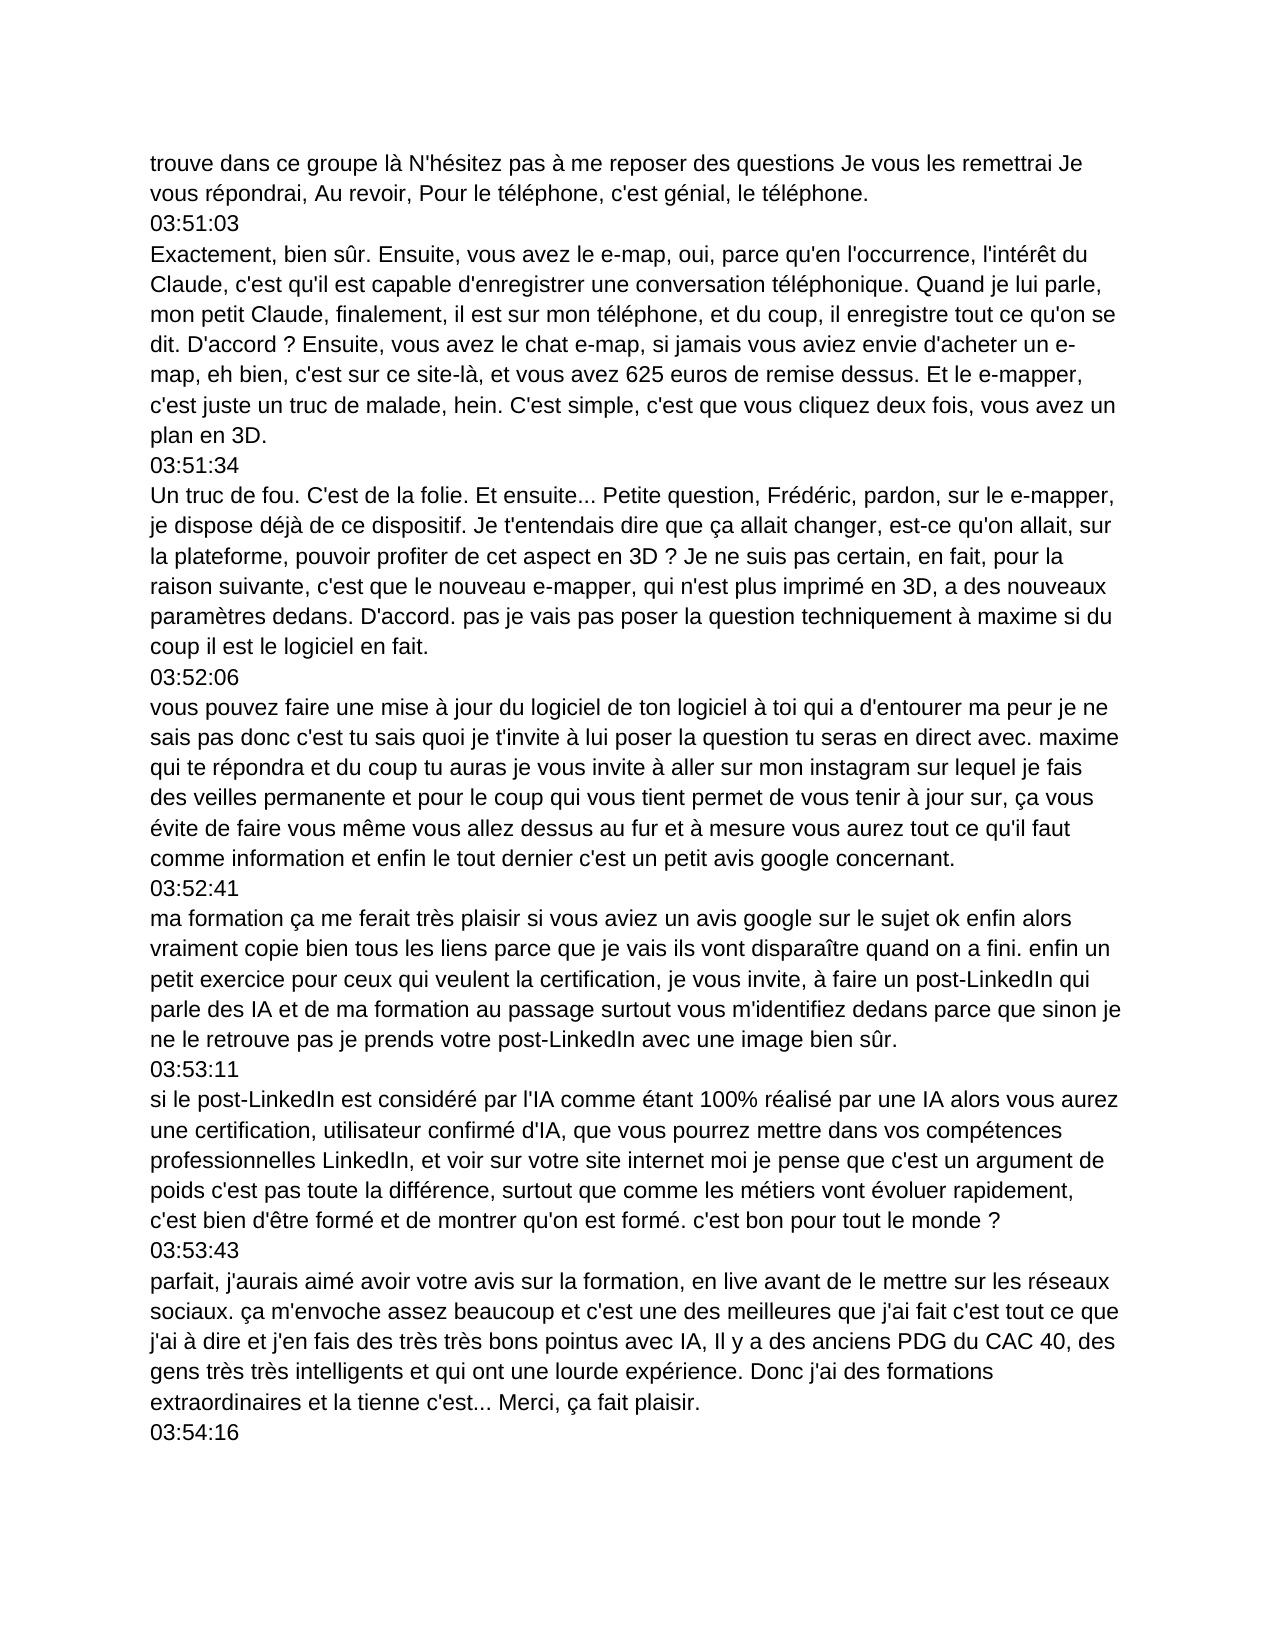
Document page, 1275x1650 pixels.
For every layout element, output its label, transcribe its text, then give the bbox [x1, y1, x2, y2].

text Un truc de fou. C'est de la folie. Et ensuite... Petite question, Frédéric, pardon, sur le e-mapper, je dispose déjà de ce dispositif. Je t'entendais dire que ça allait changer, est-ce qu'on allait, sur la plateforme, pouvoir profiter de cet aspect en 3D ? Je ne suis pas certain, en fait, pour la raison suivante, c'est que le nouveau e-mapper, qui n'est plus imprimé en 3D, a des nouveaux paramètres dedans. D'accord. pas je vais pas poser la question techniquement à maxime si du coup il est le logiciel en fait. [150, 482, 1125, 660]
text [150, 150, 1125, 207]
text 03:51:03 [150, 210, 1125, 237]
text vous pouvez faire une mise à jour du logiciel de ton logiciel à toi qui a d'entourer ma peur je ne sais pas donc c'est tu sais quoi je t'invite à lui poser la question tu seras en direct avec. maxime qui te répondra et du coup tu auras je vous invite à aller sur mon instagram sur lequel je fais des veilles permanente et pour le coup qui vous tient permet de vous tenir à jour sur, ça vous évite de faire vous même vous allez dessus au fur et à mesure vous aurez tout ce qu'il faut comme information et enfin le tout dernier c'est un petit avis google concernant. [150, 694, 1125, 871]
text Exactement, bien sûr. Ensuite, vous avez le e-map, oui, parce qu'en l'occurrence, l'intérêt du Claude, c'est qu'il est capable d'enregistrer une conversation téléphonique. Quand je lui parle, mon petit Claude, finalement, il est sur mon téléphone, et du coup, il enregistre tout ce qu'on se dit. D'accord ? Ensuite, vous avez le chat e-map, si jamais vous aviez envie d'acheter un e-map, eh bien, c'est sur ce site-là, et vous avez 625 euros de remise dessus. Et le e-mapper, c'est juste un truc de malade, hein. C'est simple, c'est que vous cliquez deux fois, vous avez un plan en 3D. [150, 241, 1125, 448]
text 03:53:43 [150, 1237, 1125, 1264]
text 03:52:41 [150, 875, 1125, 901]
text si le post-LinkedIn est considéré par l'IA comme étant 100% réalisé par une IA alors vous aurez une certification, utilisateur confirmé d'IA, que vous pourrez mettre dans vos compétences professionnelles LinkedIn, et voir sur votre site internet moi je pense que c'est un argument de poids c'est pas toute la différence, surtout que comme les métiers vont évoluer rapidement, c'est bien d'être formé et de montrer qu'on est formé. c'est bon pour tout le monde ? [150, 1086, 1125, 1234]
text parfait, j'aurais aimé avoir votre avis sur la formation, en live avant de le mettre sur les réseaux sociaux. ça m'envoche assez beaucoup et c'est une des meilleures que j'ai fait c'est tout ce que j'ai à dire et j'en fais des très très bons pointus avec IA, Il y a des anciens PDG du CAC 40, des gens très très intelligents et qui ont une lourde expérience. Donc j'ai des formations extraordinaires et la tienne c'est... Merci, ça fait plaisir. [150, 1268, 1125, 1415]
text 03:51:34 [150, 452, 1125, 478]
text ma formation ça me ferait très plaisir si vous aviez un avis google sur le sujet ok enfin alors vraiment copie bien tous les liens parce que je vais ils vont disparaître quand on a fini. enfin un petit exercice pour ceux qui veulent la certification, je vous invite, à faire un post-LinkedIn qui parle des IA et de ma formation au passage surtout vous m'identifiez dedans parce que sinon je ne le retrouve pas je prends votre post-LinkedIn avec une image bien sûr. [150, 905, 1125, 1052]
text 03:52:06 [150, 663, 1125, 690]
text 03:53:11 [150, 1056, 1125, 1083]
text 03:54:16 [150, 1419, 1125, 1445]
